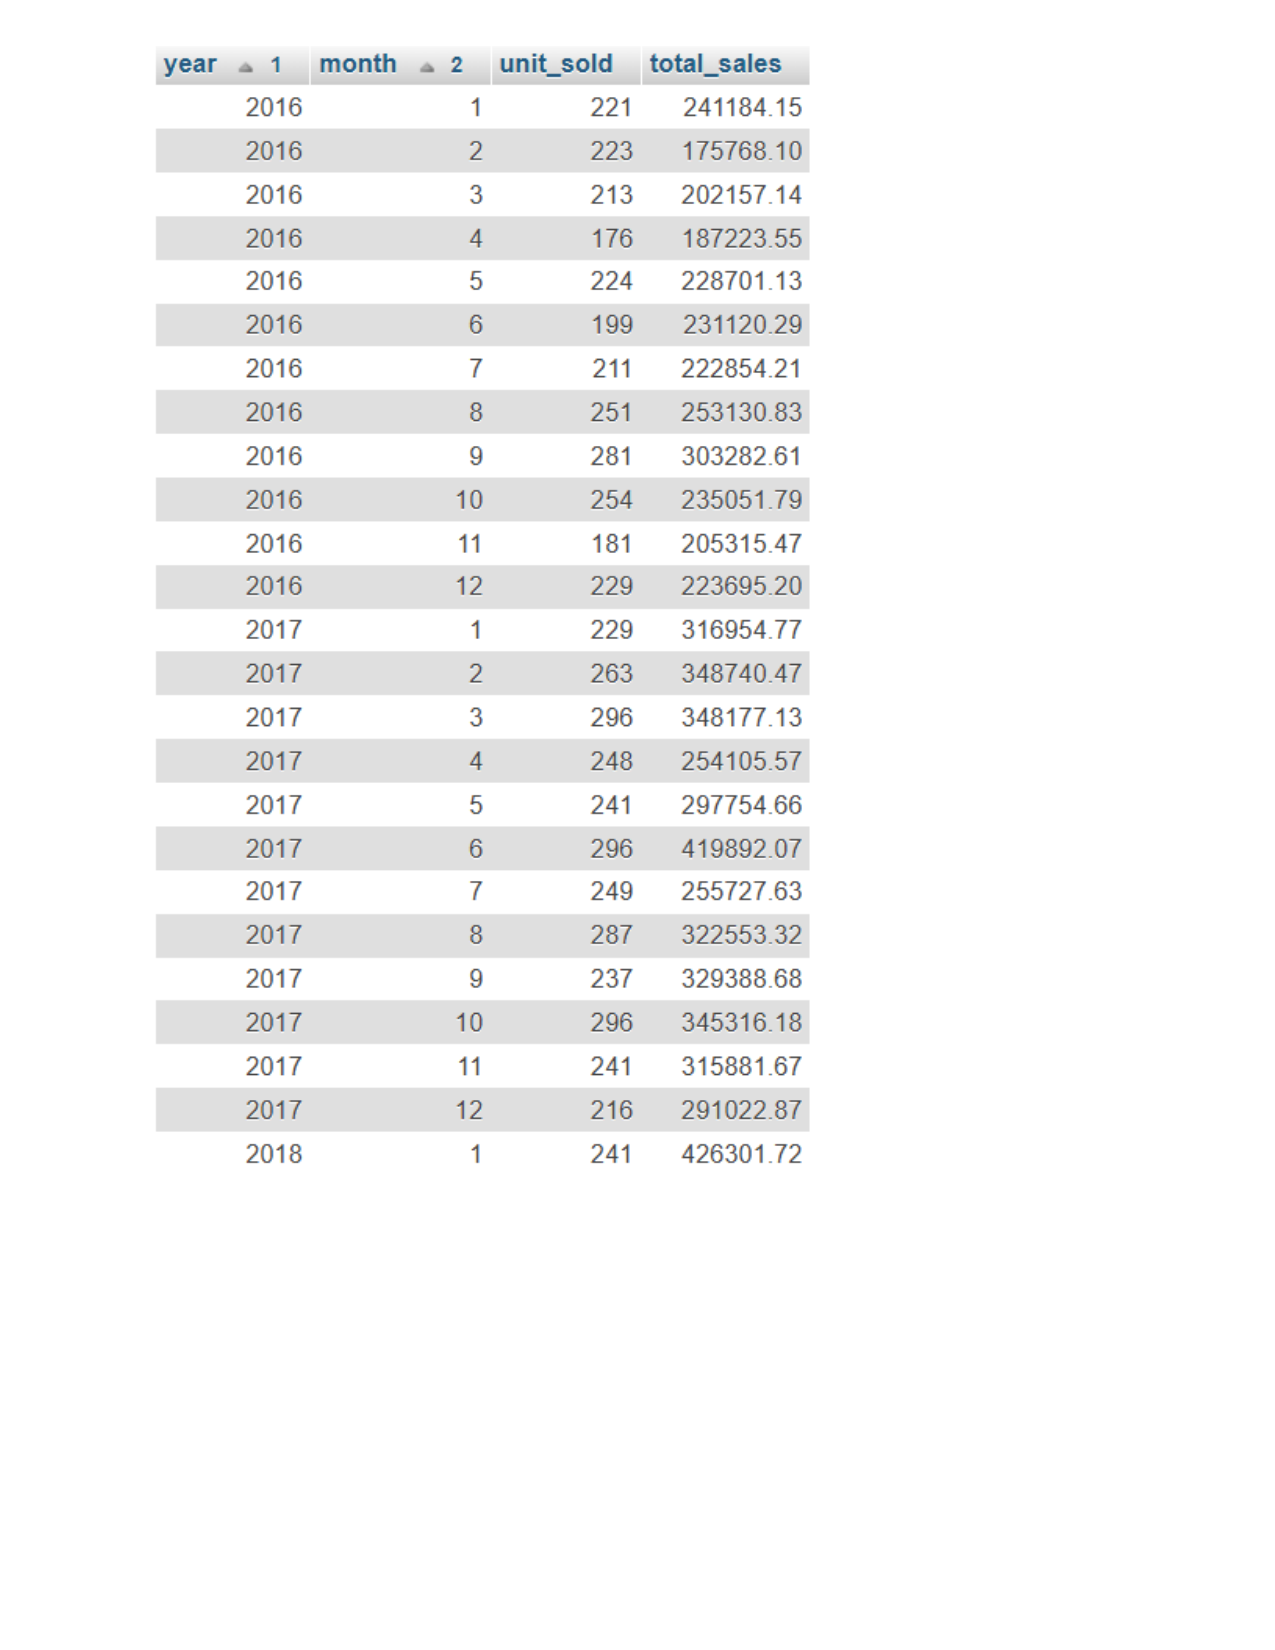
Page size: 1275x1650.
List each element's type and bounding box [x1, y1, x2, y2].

picture [150, 46, 827, 1171]
